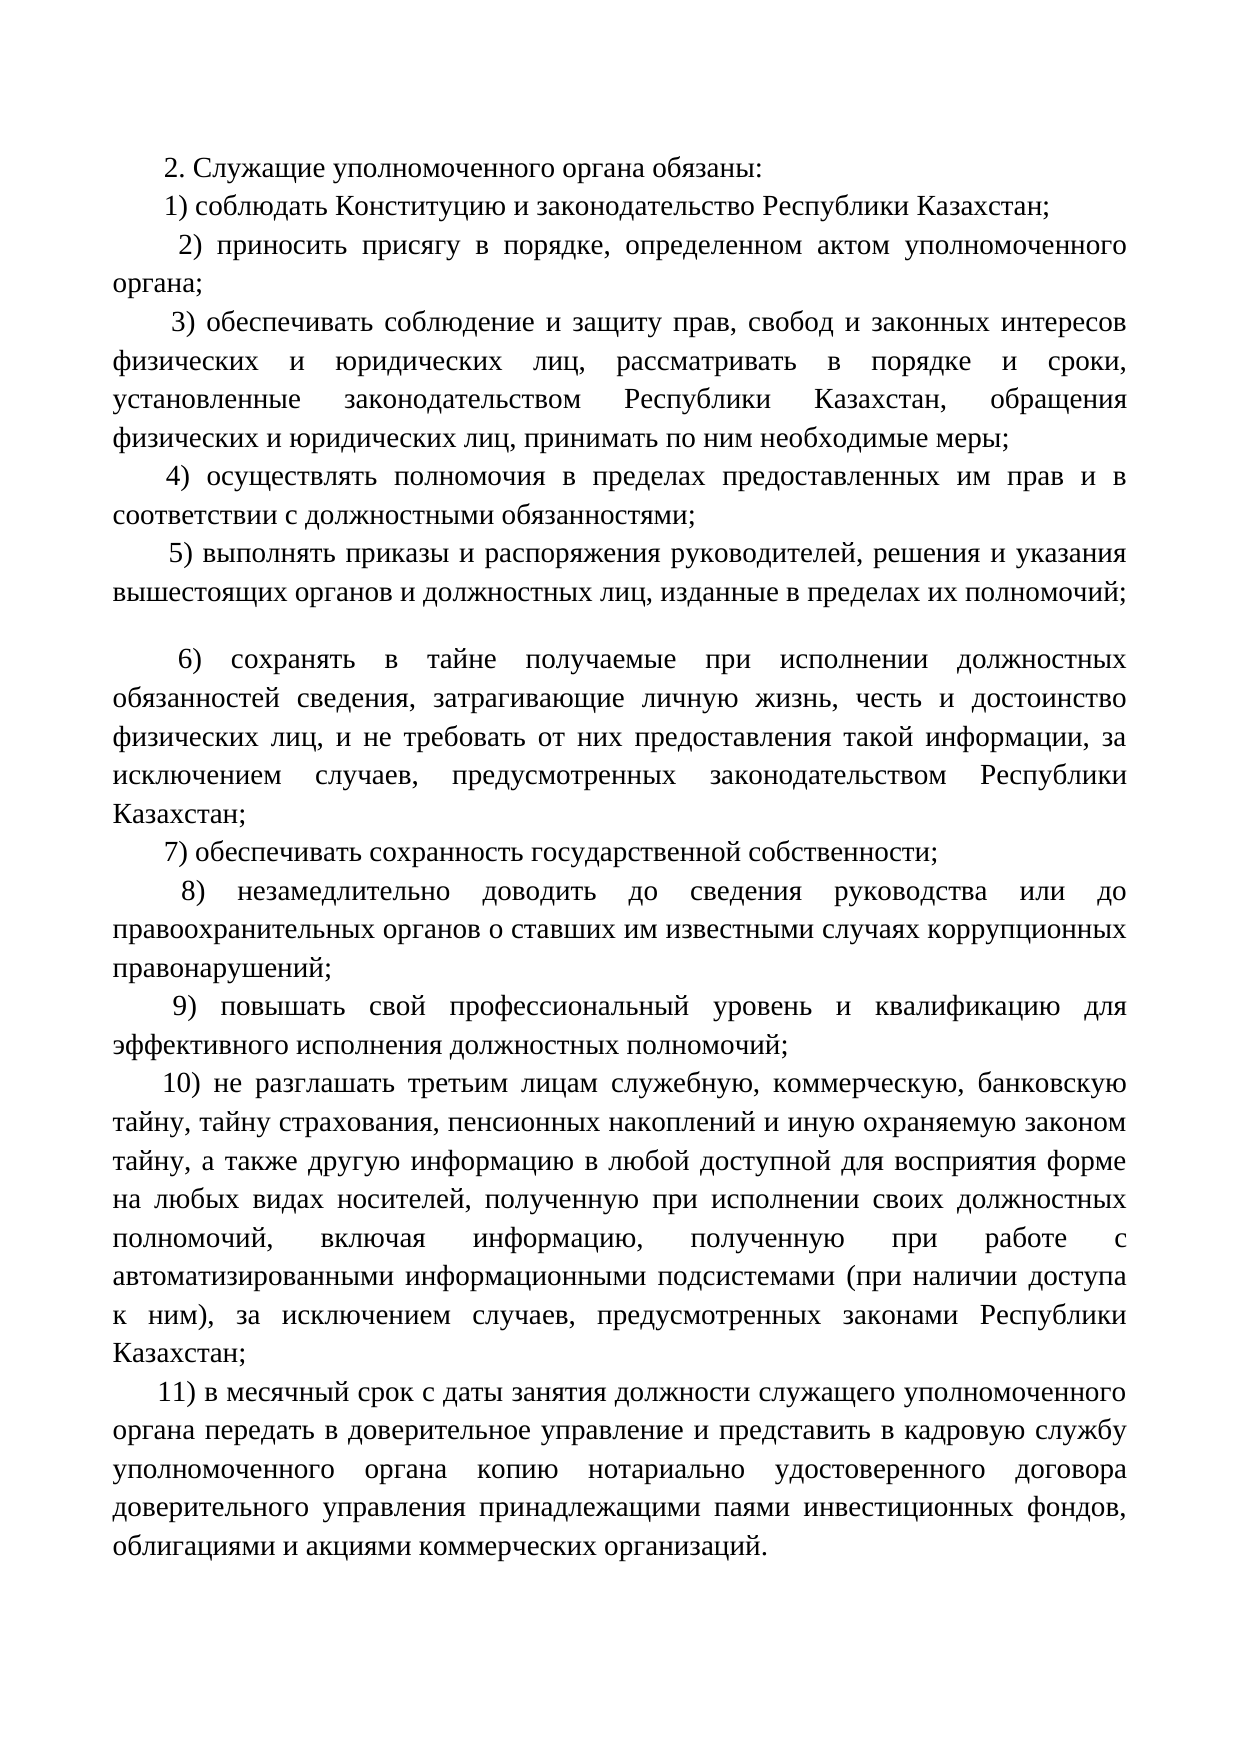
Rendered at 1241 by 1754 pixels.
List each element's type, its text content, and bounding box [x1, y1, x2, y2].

text 1) соблюдать Конституцию и законодательство Республики Казахстан; [112, 188, 1128, 222]
text 4) осуществлять полномочия в пределах предоставленных им прав и в соответствии с должностными обязанностями; [112, 458, 1128, 530]
text 2) приносить присягу в порядке, определенном актом уполномоченного органа; [112, 227, 1128, 299]
text 8) незамедлительно доводить до сведения руководства или до правоохранительных органов о ставших им известными случаях коррупционных правонарушений; [112, 873, 1128, 983]
text 7) обеспечивать сохранность государственной собственности; [112, 834, 1128, 868]
text 9) повышать свой профессиональный уровень и квалификацию для эффективного исполнения должностных полномочий; [112, 988, 1128, 1061]
text 10) не разглашать третьим лицам служебную, коммерческую, банковскую тайну, тайну страхования, пенсионных накоплений и иную охраняемую законом тайну, а также другую информацию в любой доступной для восприятия форме на любых видах носителей, полученную при исполнении своих должностных полномочий, включая информацию, полученную при работе с автоматизированными информационными подсистемами (при наличии доступа к ним), за исключением случаев, предусмотренных законами Республики Казахстан; [112, 1066, 1128, 1369]
text 6) сохранять в тайне получаемые при исполнении должностных обязанностей сведения, затрагивающие личную жизнь, честь и достоинство физических лиц, и не требовать от них предоставления такой информации, за исключением случаев, предусмотренных законодательством Республики Казахстан; [112, 642, 1128, 829]
text 2. Служащие уполномоченного органа обязаны: [112, 150, 1128, 183]
text 5) выполнять приказы и распоряжения руководителей, решения и указания вышестоящих органов и должностных лиц, изданные в пределах их полномочий; [112, 535, 1128, 638]
text 11) в месячный срок с даты занятия должности служащего уполномоченного органа передать в доверительное управление и представить в кадровую службу уполномоченного органа копию нотариально удостоверенного договора доверительного управления принадлежащими паями инвестиционных фондов, облигациями и акциями коммерческих организаций. [112, 1374, 1128, 1562]
text 3) обеспечивать соблюдение и защиту прав, свобод и законных интересов физических и юридических лиц, рассматривать в порядке и сроки, установленные законодательством Республики Казахстан, обращения физических и юридических лиц, принимать по ним необходимые меры; [112, 304, 1128, 453]
